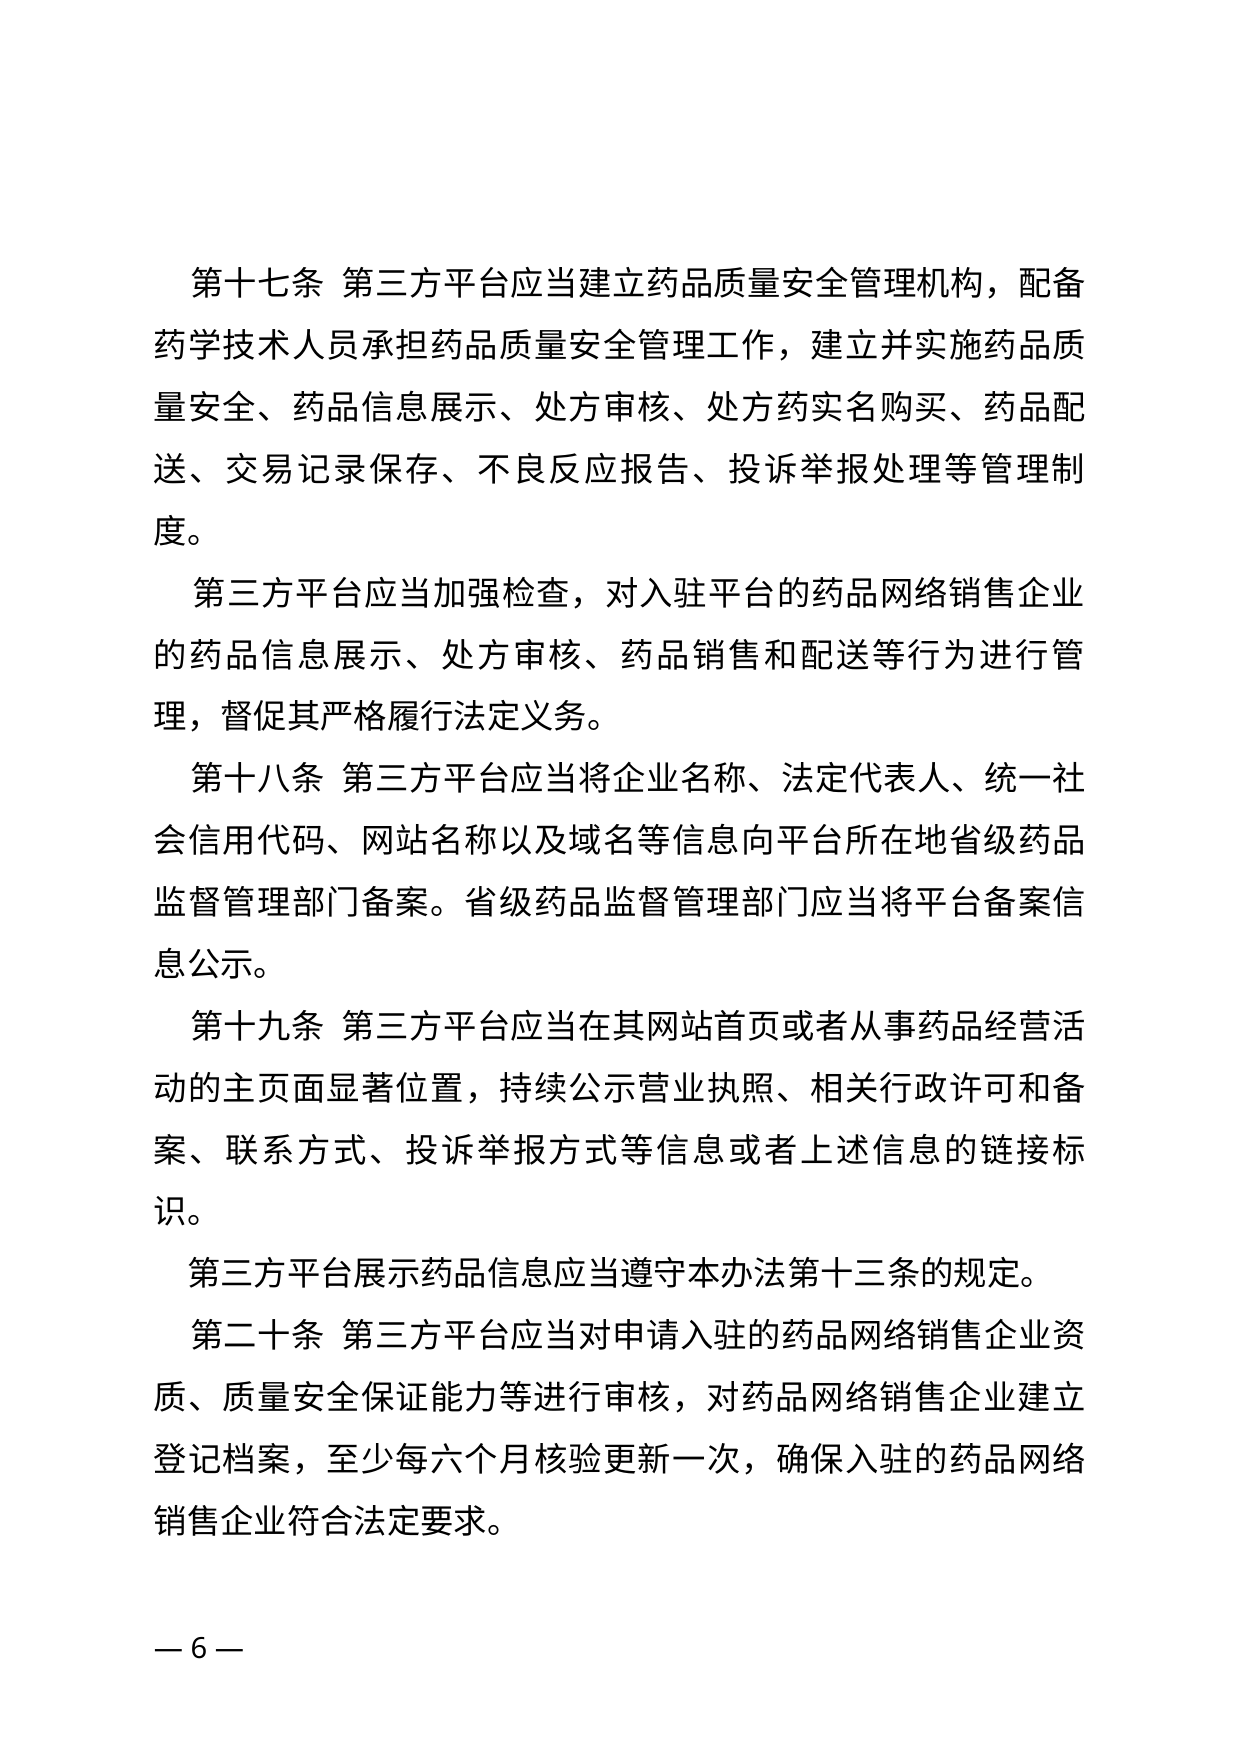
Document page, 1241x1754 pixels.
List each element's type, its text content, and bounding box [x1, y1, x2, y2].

text 第三方平台应当加强检查，对入驻平台的药品网络销售企业的药品信息展示、处方审核、药品销售和配送等行为进行管理，督促其严格履行法定义务。 [153, 556, 1087, 741]
text 第十八条 第三方平台应当将企业名称、法定代表人、统一社会信用代码、网站名称以及域名等信息向平台所在地省级药品监督管理部门备案。省级药品监督管理部门应当将平台备案信息公示。 [153, 741, 1087, 989]
text 第三方平台展示药品信息应当遵守本办法第十三条的规定。 [153, 1236, 1087, 1298]
text 第十九条 第三方平台应当在其网站首页或者从事药品经营活动的主页面显著位置，持续公示营业执照、相关行政许可和备案、联系方式、投诉举报方式等信息或者上述信息的链接标识。 [153, 989, 1087, 1236]
text 第十七条 第三方平台应当建立药品质量安全管理机构，配备药学技术人员承担药品质量安全管理工作，建立并实施药品质量安全、药品信息展示、处方审核、处方药实名购买、药品配送、交易记录保存、不良反应报告、投诉举报处理等管理制度。 [153, 246, 1087, 556]
text 第二十条 第三方平台应当对申请入驻的药品网络销售企业资质、质量安全保证能力等进行审核，对药品网络销售企业建立登记档案，至少每六个月核验更新一次，确保入驻的药品网络销售企业符合法定要求。 [153, 1298, 1087, 1546]
